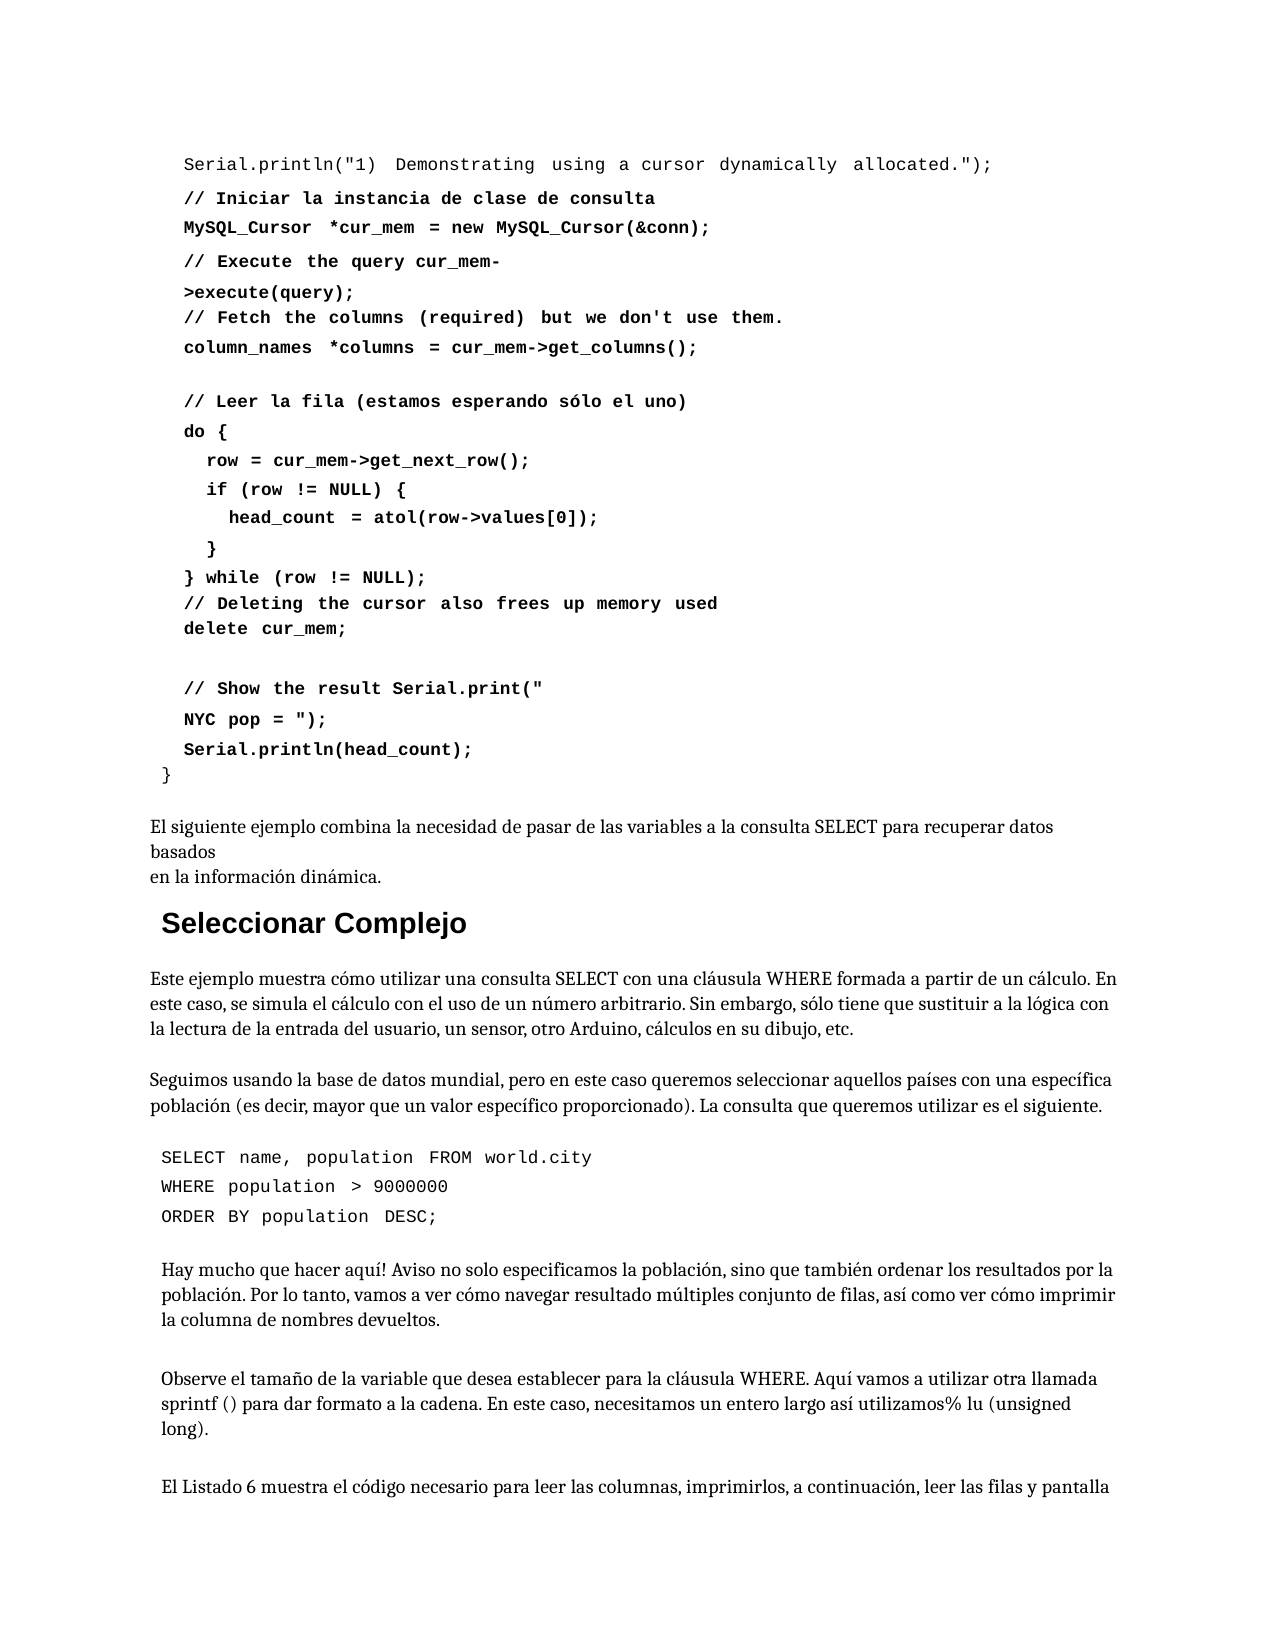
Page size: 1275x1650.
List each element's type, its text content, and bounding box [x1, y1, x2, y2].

text // Fetch the columns (required) but we don't use them. [183, 304, 1125, 329]
text if (row != NULL) { [206, 476, 1125, 501]
text WHERE population > 9000000 [161, 1173, 1125, 1198]
text // Deleting the cursor also frees up memory used delete cur_mem; [183, 589, 781, 639]
text Hay mucho que hacer aquí! Aviso no solo especificamos la población, sino que también ordenar los resultados por la población. Por lo tanto, vamos a ver cómo navegar resultado múltiples conjunto de filas, así como ver cómo imprimir la columna de nombres devueltos. [161, 1257, 1125, 1332]
text } [206, 534, 1125, 559]
text // Leer la fila (estamos esperando sólo el uno) [183, 388, 1125, 413]
text población (es decir, mayor que un valor específico proporcionado). La consulta que queremos utilizar es el siguiente. [150, 1093, 1125, 1118]
text head_count = atol(row->values[0]); [228, 505, 1125, 530]
text do { [183, 417, 1125, 442]
text El Listado 6 muestra el código necesario para leer las columnas, imprimirlos, a continuación, leer las filas y pantalla [161, 1474, 1125, 1499]
text row = cur_mem->get_next_row(); [206, 446, 1125, 471]
text column_names *columns = cur_mem->get_columns(); [183, 334, 1125, 359]
text Observe el tamaño de la variable que desea establecer para la cláusula WHERE. Aquí vamos a utilizar otra llamada sprintf () para dar formato a la cadena. En este caso, necesitamos un entero largo así utilizamos% lu (unsigned long). [161, 1365, 1125, 1440]
text Este ejemplo muestra cómo utilizar una consulta SELECT con una cláusula WHERE formada a partir de un cálculo. En este caso, se simula el cálculo con el uso de un número arbitrario. Sin embargo, sólo tiene que sustituir a la lógica con la lectura de la entrada del usuario, un sensor, otro Arduino, cálculos en su dibujo, etc. [150, 965, 1125, 1040]
text } while (row != NULL); [183, 564, 1125, 589]
text en la información dinámica. [150, 864, 1125, 889]
text } [161, 762, 1125, 787]
text // Execute the query cur_mem->execute(query); [183, 243, 511, 304]
text // Iniciar la instancia de clase de consulta [183, 184, 1125, 209]
text Serial.println("1) Demonstrating using a cursor dynamically allocated."); [183, 150, 1125, 175]
text Seleccionar Complejo [161, 914, 1125, 939]
text El siguiente ejemplo combina la necesidad de pasar de las variables a la consulta SELECT para recuperar datos basados [150, 813, 1125, 863]
text SELECT name, population FROM world.city [161, 1143, 1125, 1168]
text MySQL_Cursor *cur_mem = new MySQL_Cursor(&conn); [183, 214, 1125, 239]
text // Show the result Serial.print(" NYC pop = "); Serial.println(head_count); [183, 670, 567, 762]
text Seguimos usando la base de datos mundial, pero en este caso queremos seleccionar aquellos países con una específica [150, 1067, 1125, 1092]
text ORDER BY population DESC; [161, 1202, 1125, 1227]
